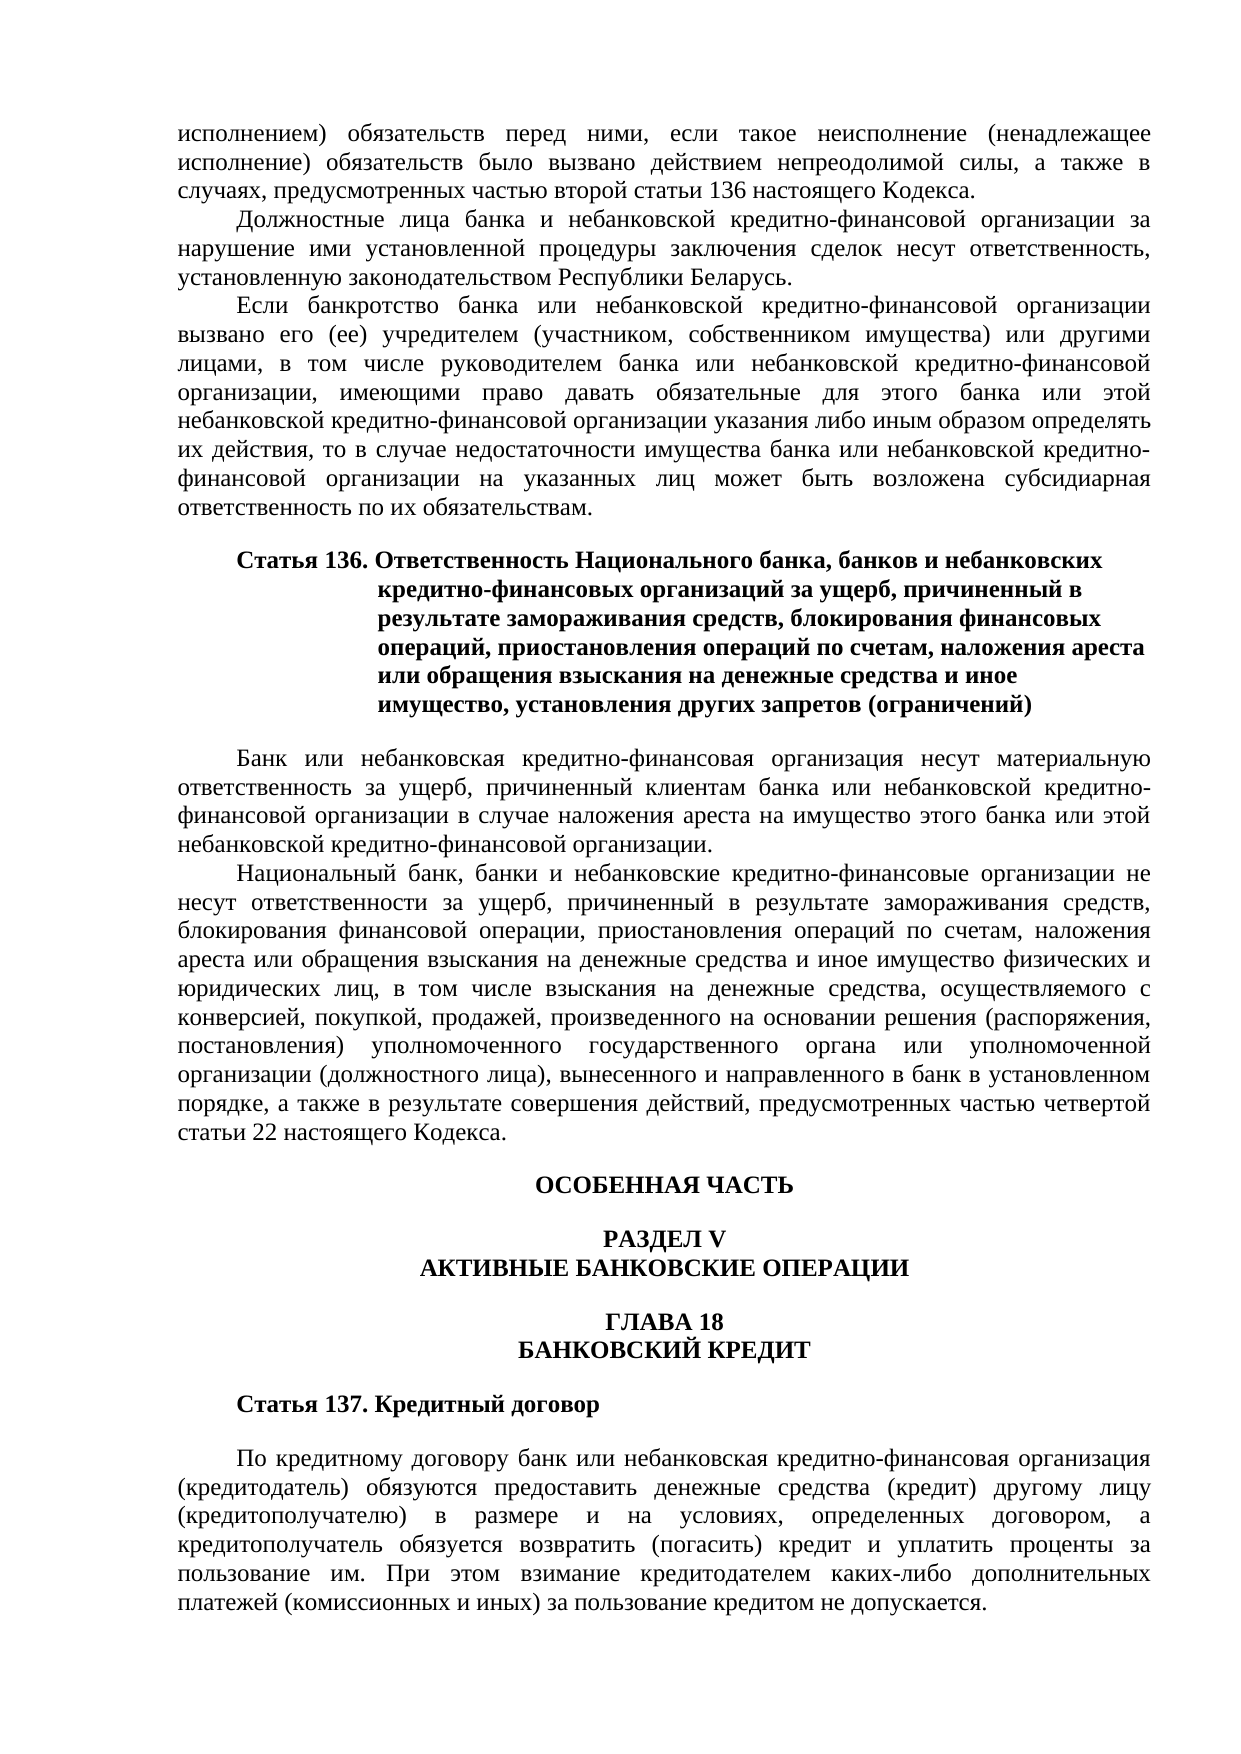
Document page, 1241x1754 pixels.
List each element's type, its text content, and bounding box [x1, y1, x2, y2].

text Национальный банк, банки и небанковские кредитно-финансовые организации не несут ответственности за ущерб, причиненный в результате замораживания средств, блокирования финансовой операции, приостановления операций по счетам, наложения ареста или обращения взыскания на денежные средства и иное имущество физических и юридических лиц, в том числе взыскания на денежные средства, осуществляемого с конверсией, покупкой, продажей, произведенного на основании решения (распоряжения, постановления) уполномоченного государственного органа или уполномоченной организации (должностного лица), вынесенного и направленного в банк в установленном порядке, а также в результате совершения действий, предусмотренных частью четвертой статьи 22 настоящего Кодекса. [177, 858, 1152, 1146]
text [177, 118, 1152, 204]
text ОСОБЕННАЯ ЧАСТЬ [177, 1171, 1152, 1199]
text Банк или небанковская кредитно-финансовая организация несут материальную ответственность за ущерб, причиненный клиентам банка или небанковской кредитно-финансовой организации в случае наложения ареста на имущество этого банка или этой небанковской кредитно-финансовой организации. [177, 743, 1152, 858]
text Статья 136. Ответственность Национального банка, банков и небанковских кредитно-финансовых организаций за ущерб, причиненный в результате замораживания средств, блокирования финансовых операций, приостановления операций по счетам, наложения ареста или обращения взыскания на денежные средства и иное имущество, установления других запретов (ограничений) [236, 546, 1152, 718]
text РАЗДЕЛ V АКТИВНЫЕ БАНКОВСКИЕ ОПЕРАЦИИ [177, 1224, 1152, 1282]
text Если банкротство банка или небанковской кредитно-финансовой организации вызвано его (ее) учредителем (участником, собственником имущества) или другими лицами, в том числе руководителем банка или небанковской кредитно-финансовой организации, имеющими право давать обязательные для этого банка или этой небанковской кредитно-финансовой организации указания либо иным образом определять их действия, то в случае недостаточности имущества банка или небанковской кредитно-финансовой организации на указанных лиц может быть возложена субсидиарная ответственность по их обязательствам. [177, 291, 1152, 521]
text По кредитному договору банк или небанковская кредитно-финансовая организация (кредитодатель) обязуются предоставить денежные средства (кредит) другому лицу (кредитополучателю) в размере и на условиях, определенных договором, а кредитополучатель обязуется возвратить (погасить) кредит и уплатить проценты за пользование им. При этом взимание кредитодателем каких-либо дополнительных платежей (комиссионных и иных) за пользование кредитом не допускается. [177, 1443, 1152, 1616]
text ГЛАВА 18 БАНКОВСКИЙ КРЕДИТ [177, 1307, 1152, 1364]
text Статья 137. Кредитный договор [236, 1389, 1152, 1418]
text Должностные лица банка и небанковской кредитно-финансовой организации за нарушение ими установленной процедуры заключения сделок несут ответственность, установленную законодательством Республики Беларусь. [177, 204, 1152, 291]
